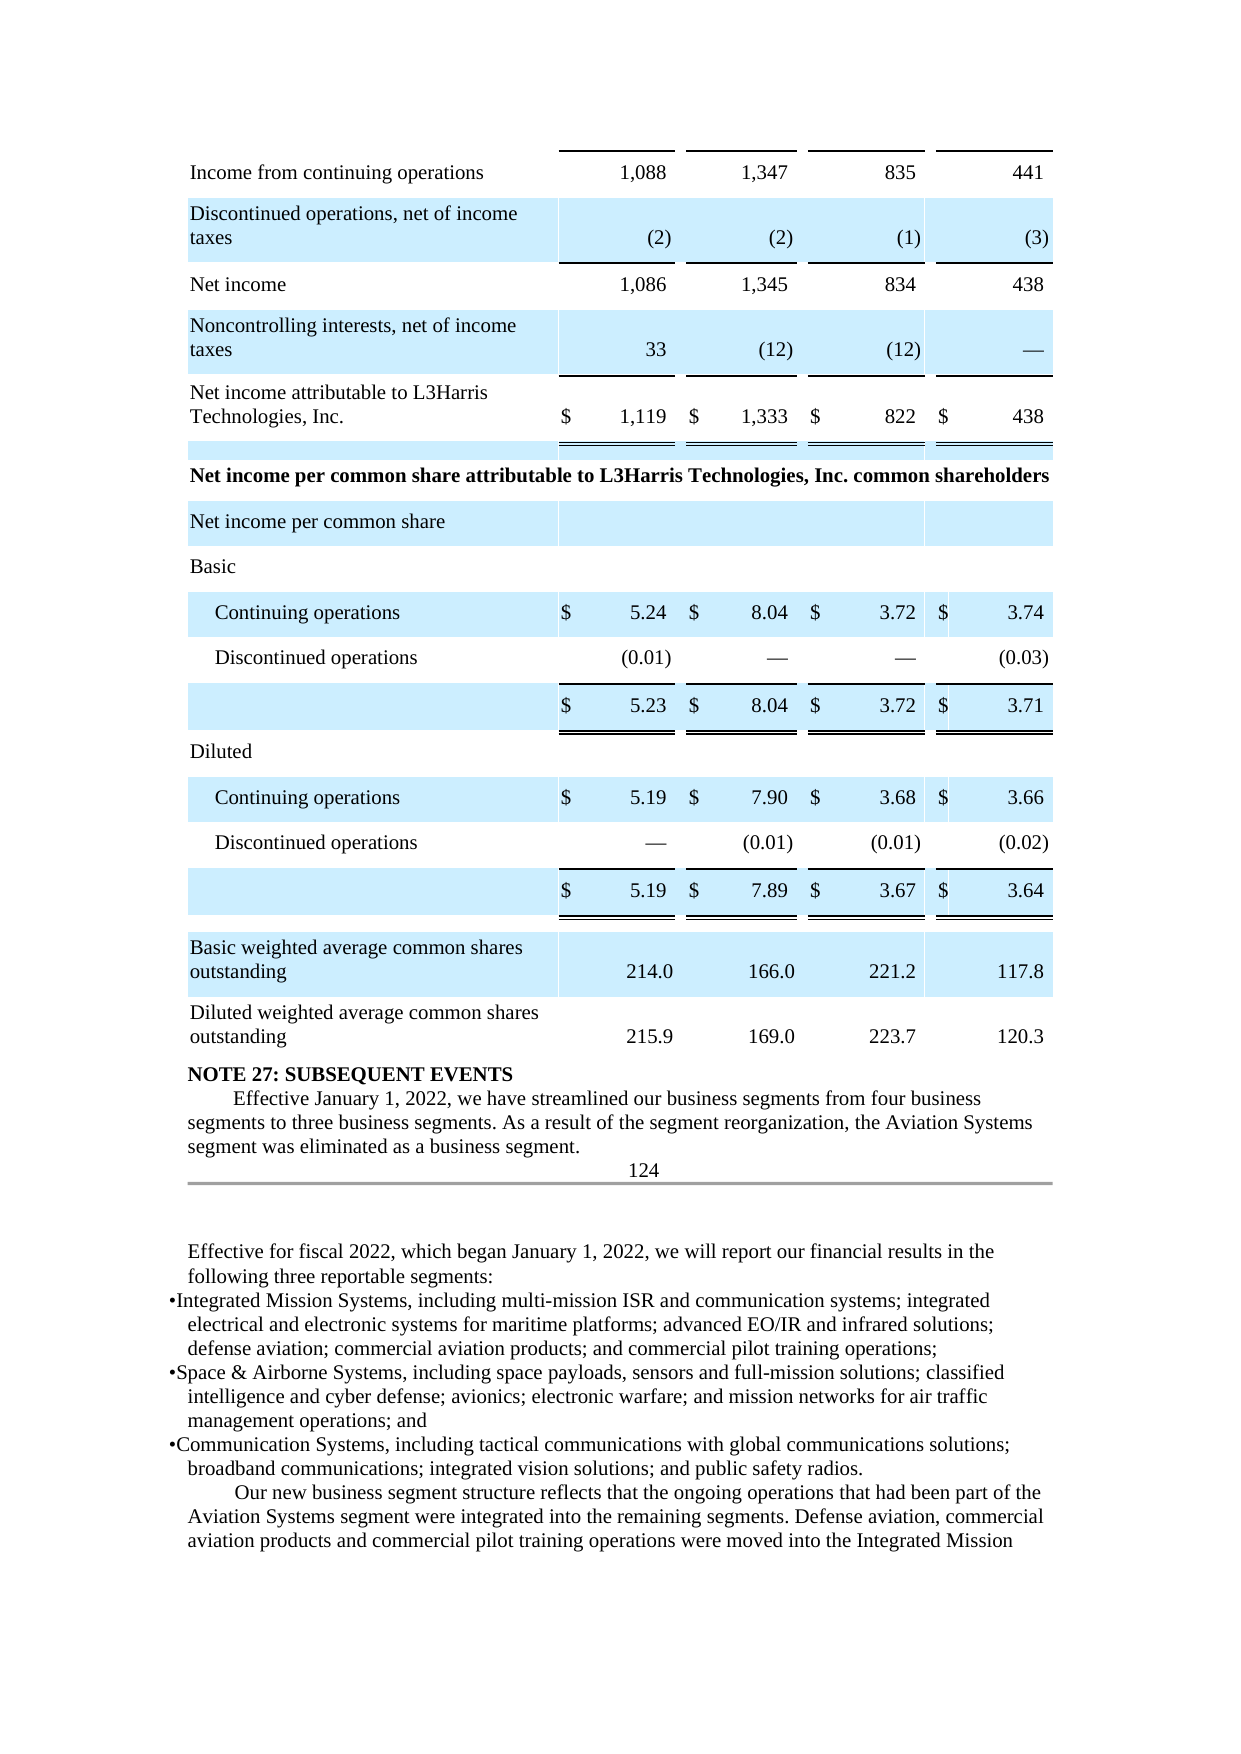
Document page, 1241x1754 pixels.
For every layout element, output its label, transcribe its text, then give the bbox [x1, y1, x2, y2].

text Effective January 1, 2022, we have streamlined our business segments from four business segments to three business segments. As a result of the segment reorganization, the Aviation Systems segment was eliminated as a business segment. [187, 1086, 1053, 1158]
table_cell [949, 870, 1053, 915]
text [187, 1480, 1053, 1552]
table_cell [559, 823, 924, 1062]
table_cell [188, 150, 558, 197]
text •Integrated Mission Systems, including multi-mission ISR and communication systems; integrated electrical and electronic systems for maritime platforms; advanced EO/IR and infrared solutions; defense aviation; commercial aviation products; and commercial pilot training operations; [169, 1288, 1053, 1360]
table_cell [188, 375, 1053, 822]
text •Communication Systems, including tactical communications with global communications solutions; broadband communications; integrated vision solutions; and public safety radios. [169, 1432, 1053, 1480]
text NOTE 27: SUBSEQUENT EVENTS [187, 1062, 1053, 1086]
text 124 [187, 1158, 1053, 1181]
text •Space & Airborne Systems, including space payloads, sensors and full-mission solutions; classified intelligence and cyber defense; avionics; electronic warfare; and mission networks for air traffic management operations; and [169, 1360, 1053, 1432]
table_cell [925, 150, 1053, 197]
text Effective for fiscal 2022, which began January 1, 2022, we will report our financial results in the following three reportable segments: [187, 1239, 1053, 1288]
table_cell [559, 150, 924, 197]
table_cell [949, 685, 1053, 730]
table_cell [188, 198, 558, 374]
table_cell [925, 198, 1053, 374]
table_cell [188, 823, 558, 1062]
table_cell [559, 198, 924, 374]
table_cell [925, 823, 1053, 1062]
